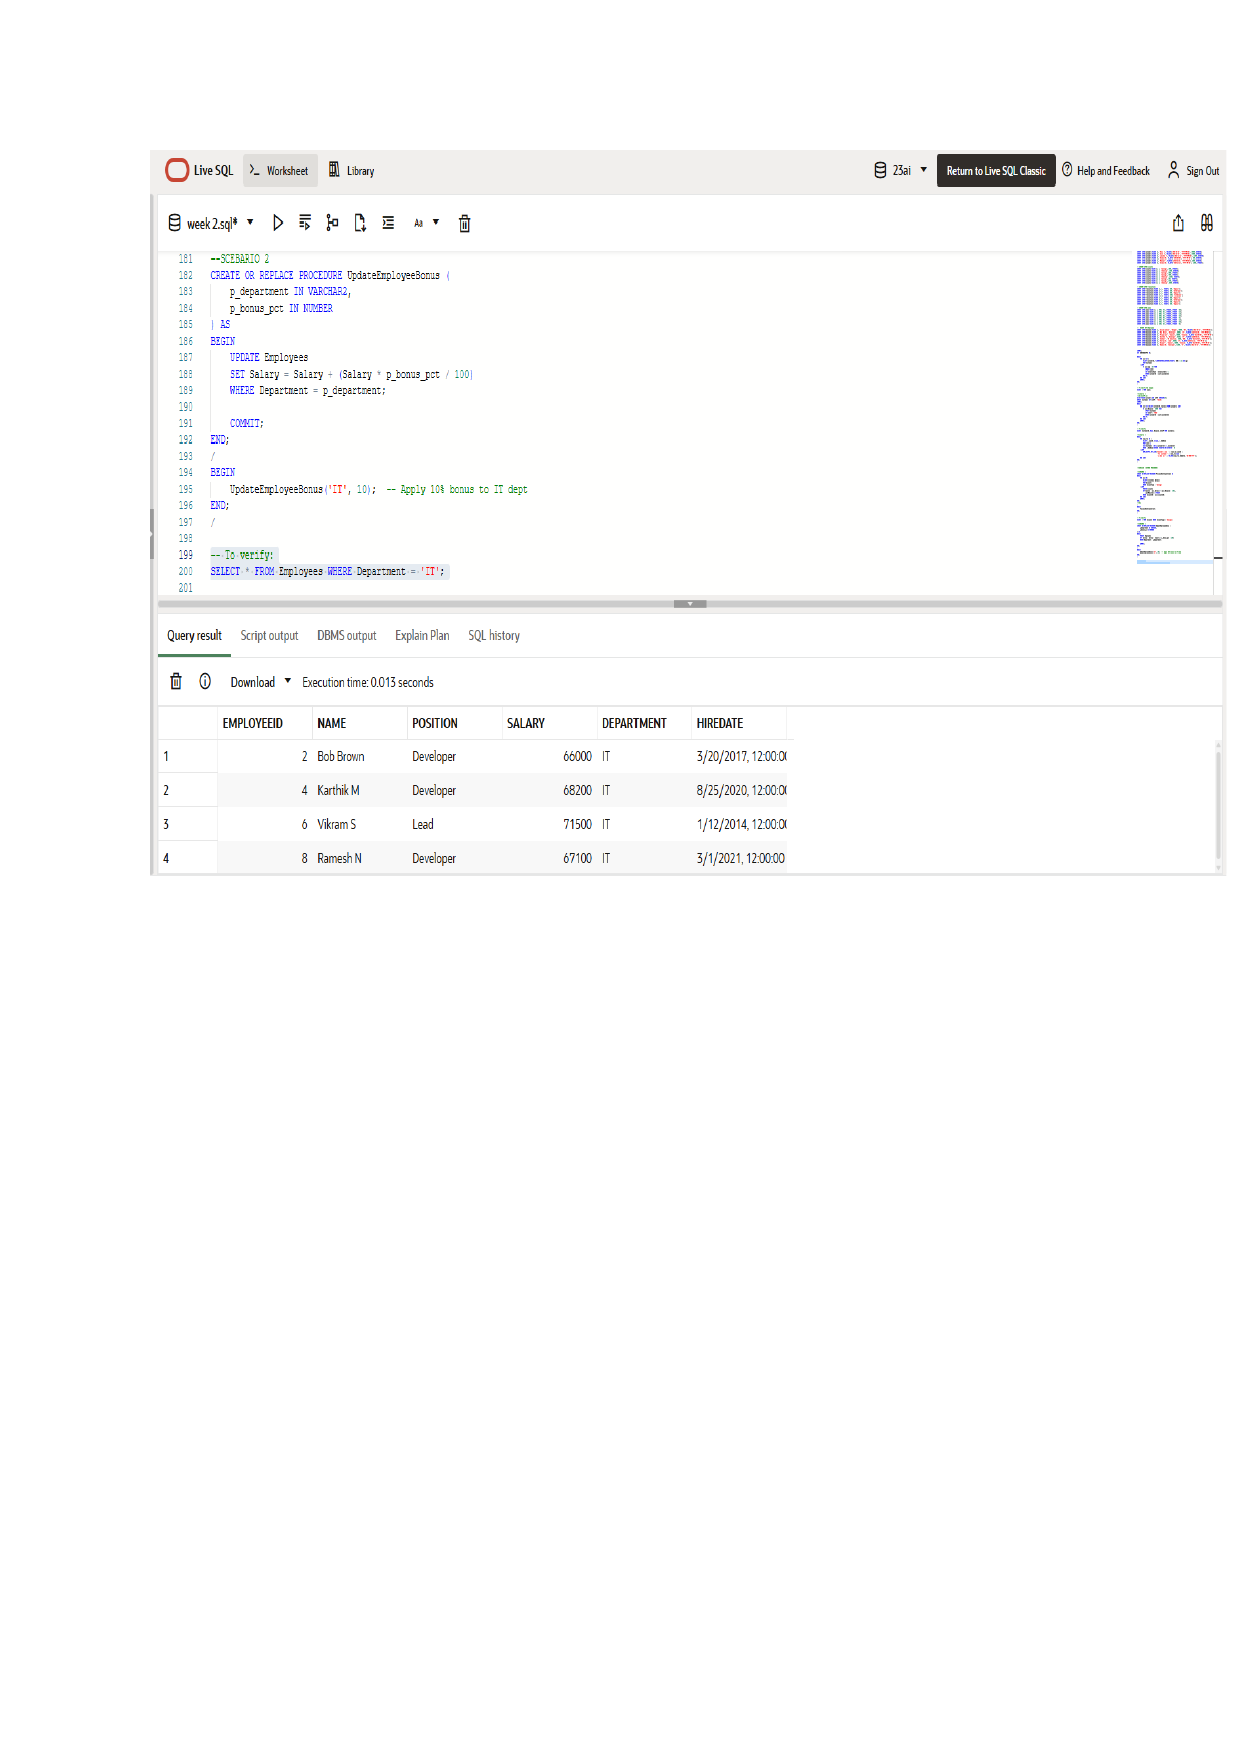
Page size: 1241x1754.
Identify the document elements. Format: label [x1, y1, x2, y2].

picture [150, 150, 1227, 885]
